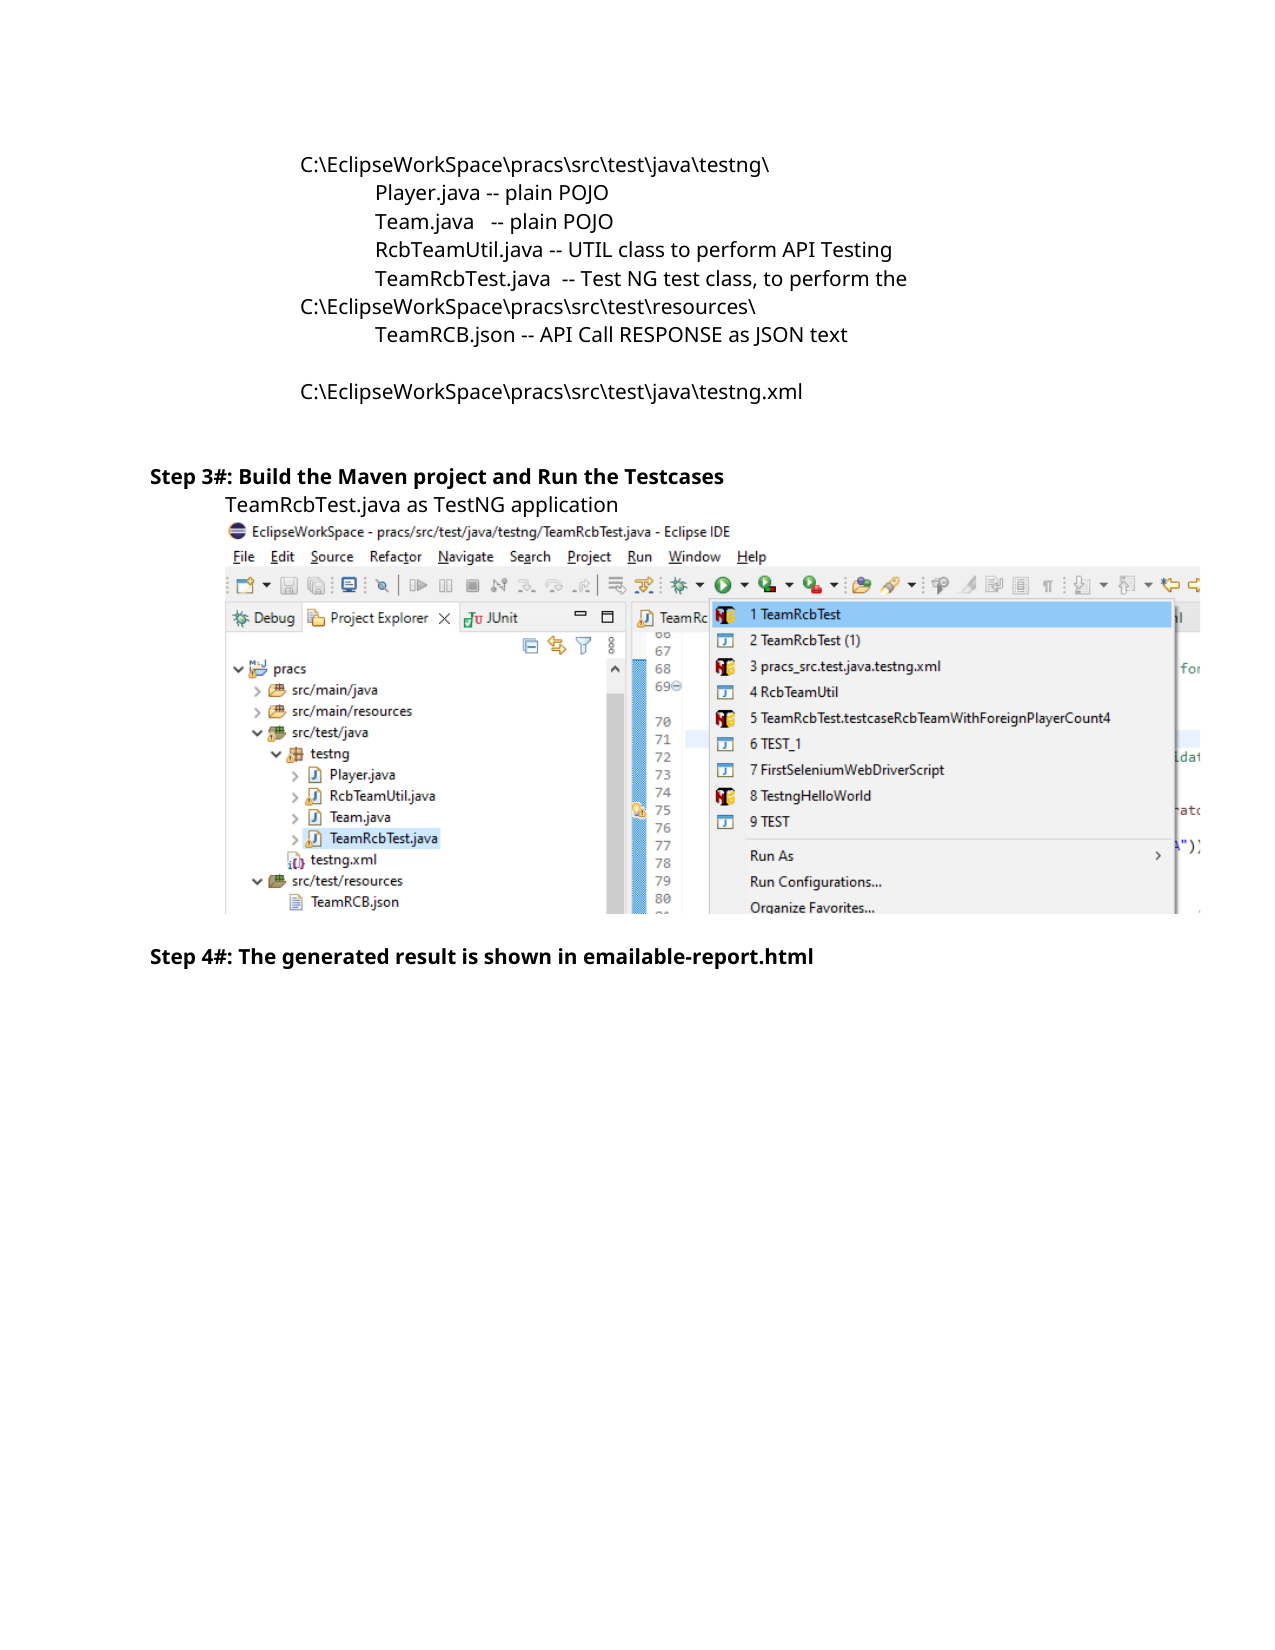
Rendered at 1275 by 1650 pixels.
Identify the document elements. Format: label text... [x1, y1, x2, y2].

text TeamRcbTest.java -- Test NG test class, to perform the [150, 264, 1125, 292]
picture [225, 518, 1200, 914]
text C:\EclipseWorkSpace\pracs\src\test\java\testng\ [150, 150, 1125, 178]
text TeamRcbTest.java as TestNG application [150, 490, 1125, 519]
text Player.java -- plain POJO [150, 178, 1125, 207]
text C:\EclipseWorkSpace\pracs\src\test\resources\ [225, 292, 1125, 321]
text Step 3#: Build the Maven project and Run the Testcases [150, 462, 1125, 490]
text TeamRCB.json -- API Call RESPONSE as JSON text [300, 321, 1125, 349]
text C:\EclipseWorkSpace\pracs\src\test\java\testng.xml [150, 377, 1125, 406]
text Team.java -- plain POJO [150, 207, 1125, 235]
text Step 4#: The generated result is shown in emailable-report.html [150, 942, 1125, 971]
text RcbTeamUtil.java -- UTIL class to perform API Testing [150, 235, 1125, 264]
